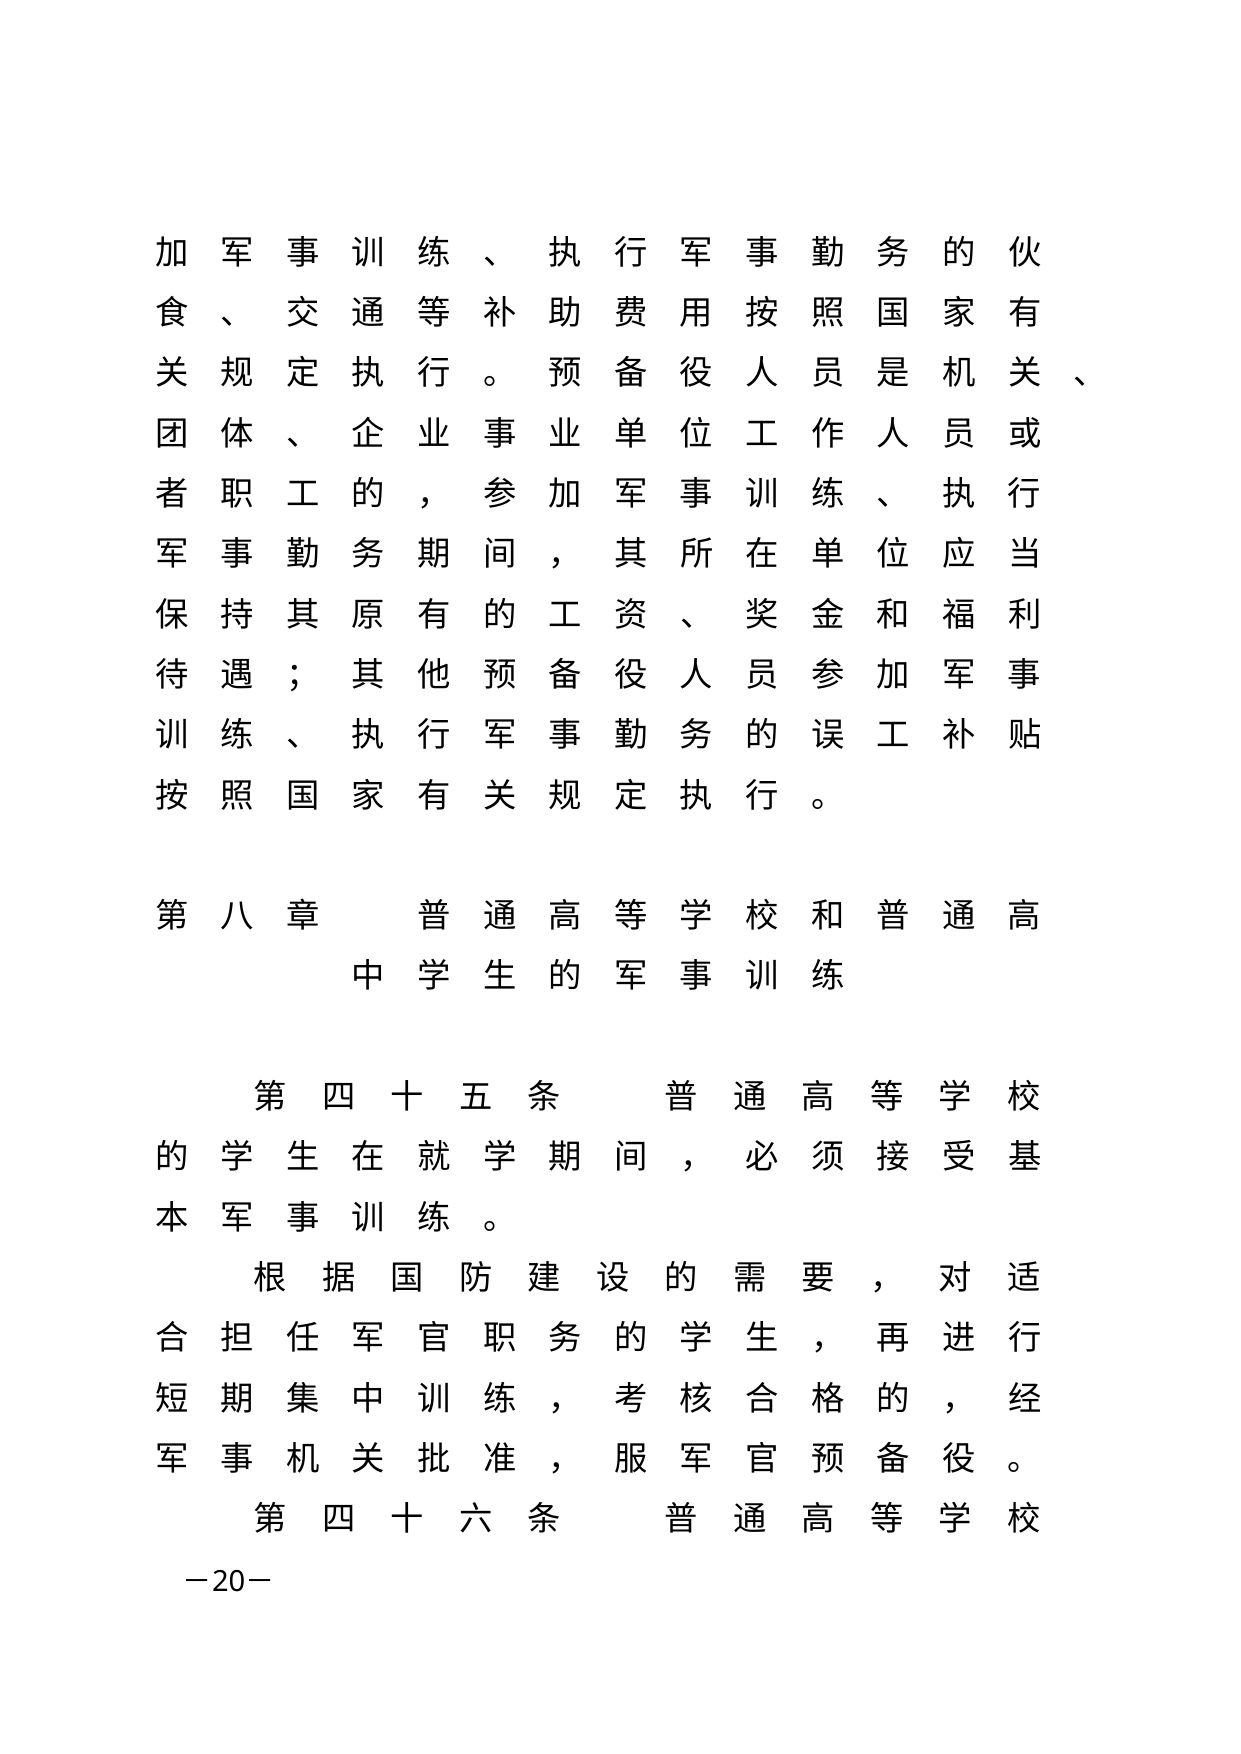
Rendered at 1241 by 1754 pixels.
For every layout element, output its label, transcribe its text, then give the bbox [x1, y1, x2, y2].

text 根据国防建设的需要，对适合担任军官职务的学生，再进行短期集中训练，考核合格的，经军事机关批准，服军官预备役。 [155, 1245, 1073, 1486]
text 第四十六条 普通高等学校设军事训练机构，配备军事教员，组织实施学生的军事训练。 [155, 1486, 1073, 1546]
text 第八章 普通高等学校和普通高中学生的军事训练 [155, 883, 1073, 1003]
text 第四十五条 普通高等学校的学生在就学期间，必须接受基本军事训练。 [155, 1064, 1073, 1245]
